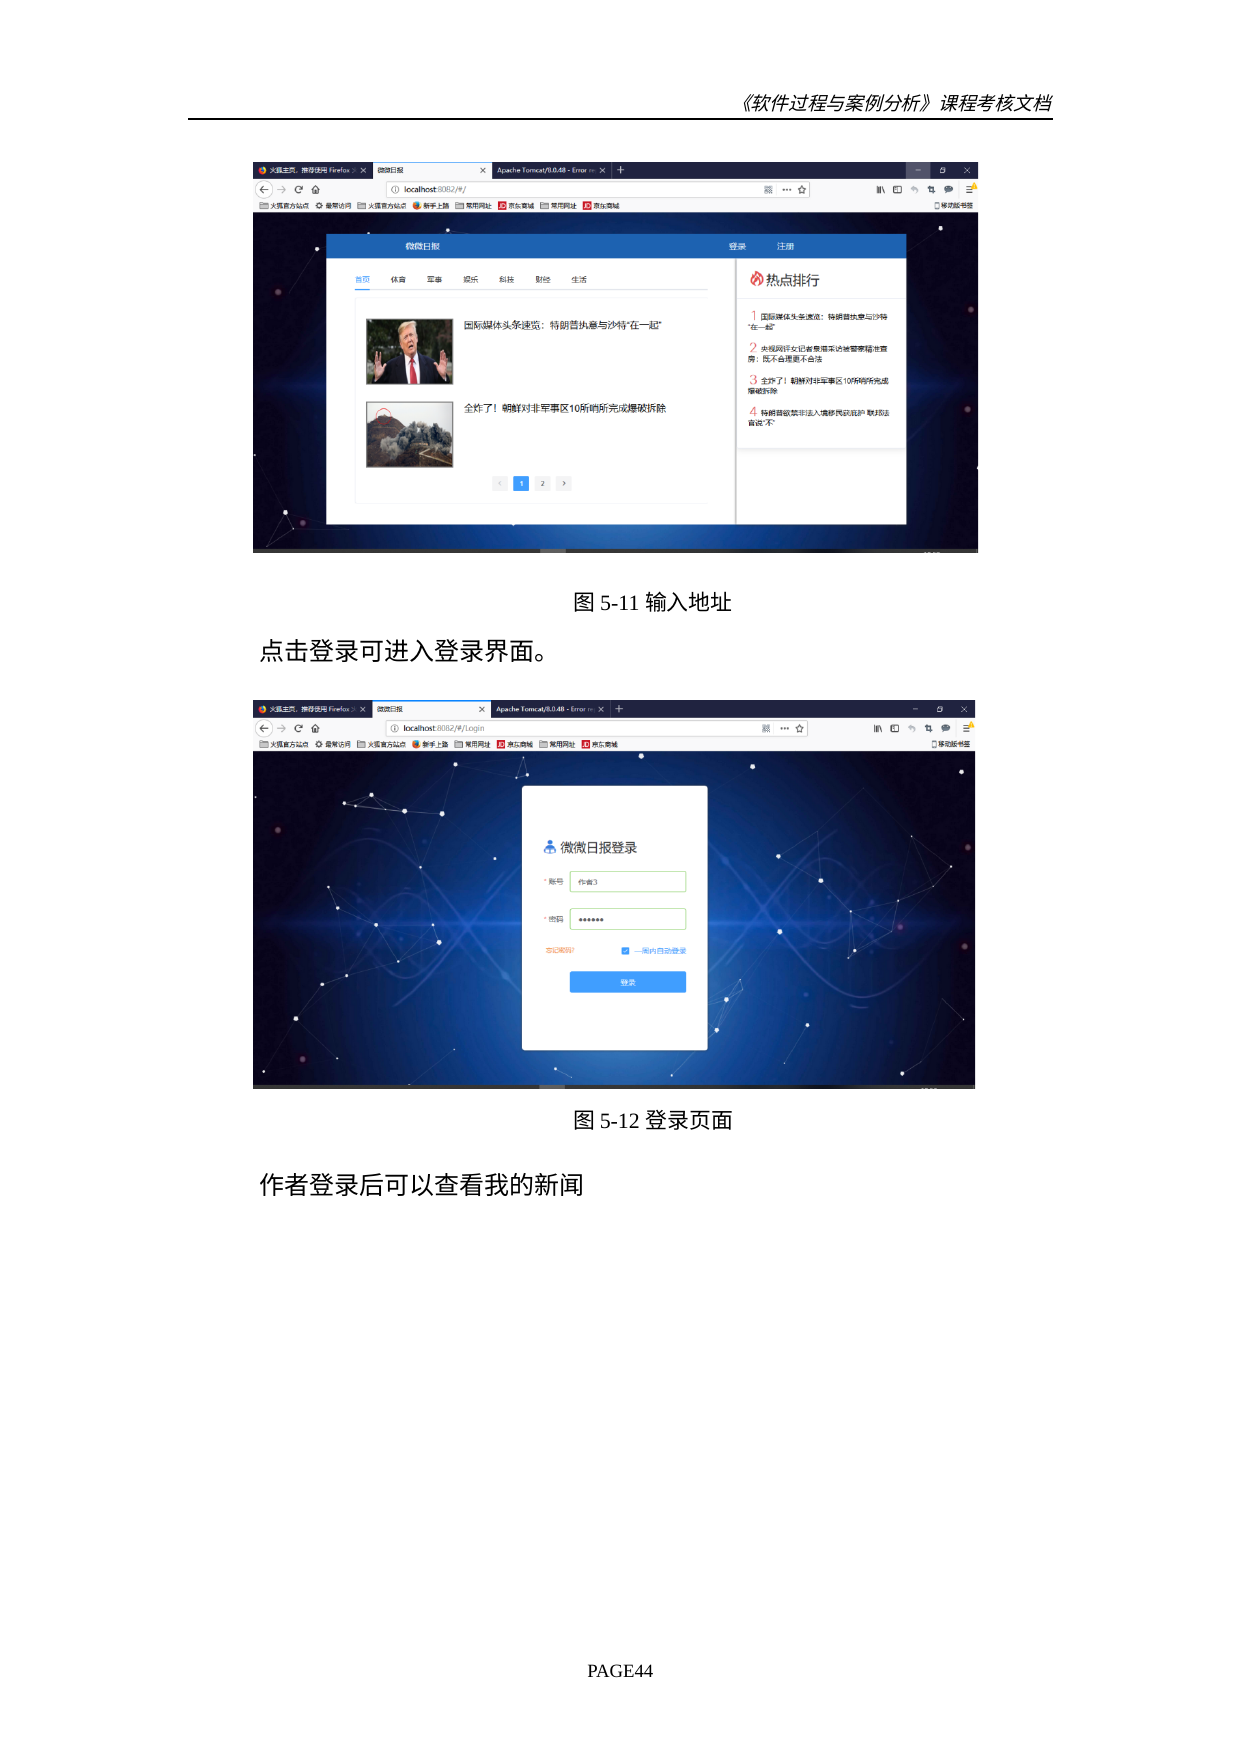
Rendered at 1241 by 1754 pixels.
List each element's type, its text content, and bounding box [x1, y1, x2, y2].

text 点击登录可进入登录界面。 [209, 617, 1053, 682]
text 作者登录后可以查看我的新闻 [209, 1151, 1053, 1216]
text 图5-11 输入地址 [187, 584, 1053, 617]
text 图5-12 登录页面 [209, 1103, 1053, 1135]
picture [253, 700, 976, 1089]
picture [253, 162, 979, 553]
